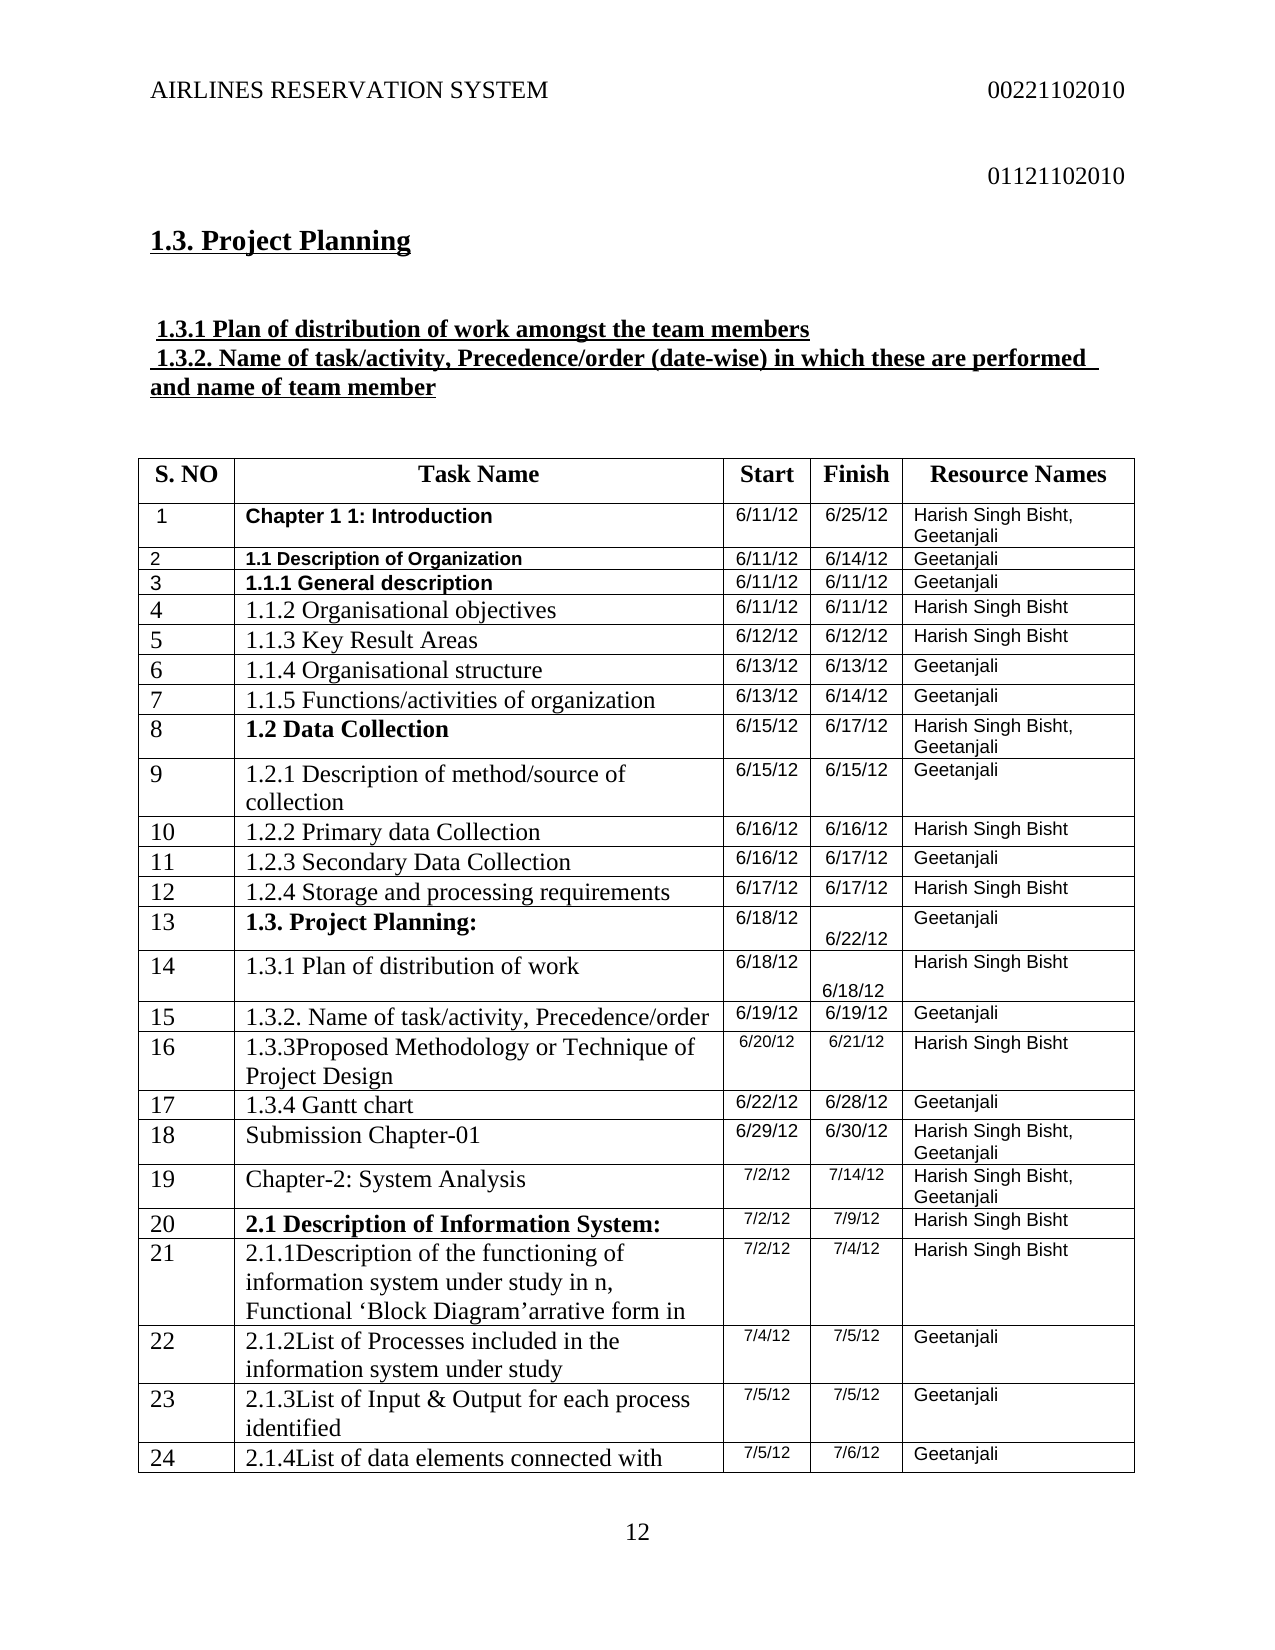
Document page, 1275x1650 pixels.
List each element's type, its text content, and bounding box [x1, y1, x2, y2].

table_cell 7 [139, 685, 234, 713]
table_cell Geetanjali [903, 1326, 1134, 1383]
table_cell 16 [139, 1032, 234, 1089]
table_cell 6/11/12 [724, 548, 810, 569]
table_cell 6/11/12 [811, 595, 902, 624]
table_cell Geetanjali [903, 1091, 1134, 1119]
table_cell 1.3.3Proposed Methodology or Technique of Project Design [235, 1032, 723, 1089]
table_cell 1 [139, 504, 234, 547]
table_cell 6/16/12 [811, 817, 902, 846]
table_cell Geetanjali [903, 1384, 1134, 1442]
table_cell 18 [139, 1120, 234, 1163]
table_cell 1.2.2 Primary data Collection [235, 817, 723, 846]
table_cell 1.3. Project Planning: [235, 907, 723, 950]
table_cell 24 [139, 1443, 234, 1472]
table_cell Harish Singh Bisht [903, 951, 1134, 1001]
table_header Resource Names [903, 459, 1134, 503]
text and name of team member [150, 372, 1125, 401]
table_cell 6/11/12 [724, 570, 810, 594]
table_cell 6/11/12 [724, 595, 810, 624]
table_cell 7/4/12 [811, 1239, 902, 1325]
table_cell 1.2 Data Collection [235, 715, 723, 758]
table_cell 1.3.4 Gantt chart [235, 1091, 723, 1119]
table_cell 5 [139, 625, 234, 654]
table_cell Geetanjali [903, 570, 1134, 594]
table_cell 13 [139, 907, 234, 950]
table_cell 6/12/12 [811, 625, 902, 654]
table_cell Harish Singh Bisht, Geetanjali [903, 1120, 1134, 1163]
table_cell 7/6/12 [811, 1443, 902, 1472]
table_cell Harish Singh Bisht [903, 817, 1134, 846]
table_header Finish [811, 459, 902, 503]
table_cell 1.1 Description of Organization [235, 548, 723, 569]
table_cell 7/9/12 [811, 1209, 902, 1237]
table_cell 1.2.4 Storage and processing requirements [235, 877, 723, 906]
table_cell 8 [139, 715, 234, 758]
table_cell 6/21/12 [811, 1032, 902, 1089]
table_cell 1.1.1 General description [235, 570, 723, 594]
table_cell Harish Singh Bisht [903, 1239, 1134, 1325]
table_cell 6/11/12 [811, 570, 902, 594]
table_cell 6/18/12 [811, 951, 902, 1001]
table_cell Harish Singh Bisht, Geetanjali [903, 1165, 1134, 1208]
table_cell 7/5/12 [724, 1384, 810, 1442]
table_cell Geetanjali [903, 548, 1134, 569]
table_cell Harish Singh Bisht [903, 1209, 1134, 1237]
table_cell Geetanjali [903, 907, 1134, 950]
table_cell 6 [139, 655, 234, 684]
table_cell 2.1.2List of Processes included in the information system under study [235, 1326, 723, 1383]
table_cell 1.1.2 Organisational objectives [235, 595, 723, 624]
table_cell 6/30/12 [811, 1120, 902, 1163]
table_cell Harish Singh Bisht, Geetanjali [903, 715, 1134, 758]
table_cell 1.2.3 Secondary Data Collection [235, 847, 723, 876]
table_cell 6/28/12 [811, 1091, 902, 1119]
table_cell 7/2/12 [724, 1209, 810, 1237]
table_cell 6/18/12 [724, 951, 810, 1001]
table_cell 21 [139, 1239, 234, 1325]
table_cell 6/16/12 [724, 847, 810, 876]
table_cell 2 [139, 548, 234, 569]
table_cell 15 [139, 1002, 234, 1031]
table_cell 2.1.3List of Input & Output for each process identified [235, 1384, 723, 1442]
table_cell 6/20/12 [724, 1032, 810, 1089]
table_cell Harish Singh Bisht, Geetanjali [903, 504, 1134, 547]
table_header Start [724, 459, 810, 503]
table_cell 1.3.1 Plan of distribution of work [235, 951, 723, 1001]
table_cell 6/19/12 [724, 1002, 810, 1031]
table_header Task Name [235, 459, 723, 503]
table_cell 20 [139, 1209, 234, 1237]
table_cell 6/12/12 [724, 625, 810, 654]
table_cell 6/14/12 [811, 685, 902, 713]
table_cell 6/17/12 [811, 715, 902, 758]
table_cell 6/13/12 [724, 655, 810, 684]
table_cell 19 [139, 1165, 234, 1208]
table_cell Geetanjali [903, 655, 1134, 684]
table_cell 1.3.2. Name of task/activity, Precedence/order [235, 1002, 723, 1031]
table_cell 6/16/12 [724, 817, 810, 846]
table_cell Geetanjali [903, 759, 1134, 816]
table_cell Harish Singh Bisht [903, 877, 1134, 906]
table_cell 1.1.5 Functions/activities of organization [235, 685, 723, 713]
table_cell 6/14/12 [811, 548, 902, 569]
table_header S. NO [139, 459, 234, 503]
table_cell 14 [139, 951, 234, 1001]
table_cell 12 [139, 877, 234, 906]
table_cell 2.1.1Description of the functioning of information system under study in n, Functional ‘Block Diagram’arrative form in [235, 1239, 723, 1325]
table_cell Harish Singh Bisht [903, 625, 1134, 654]
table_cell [235, 1443, 723, 1472]
table_cell 7/5/12 [811, 1326, 902, 1383]
table_cell 6/18/12 [724, 907, 810, 950]
table_cell 6/17/12 [724, 877, 810, 906]
table_cell 7/2/12 [724, 1239, 810, 1325]
table_cell Harish Singh Bisht [903, 1032, 1134, 1089]
table_cell 23 [139, 1384, 234, 1442]
table_cell 6/13/12 [811, 655, 902, 684]
table_cell 9 [139, 759, 234, 816]
table_cell 3 [139, 570, 234, 594]
table_cell 7/4/12 [724, 1326, 810, 1383]
table_cell 7/2/12 [724, 1165, 810, 1208]
table_cell 10 [139, 817, 234, 846]
table_cell Geetanjali [903, 685, 1134, 713]
table_cell 22 [139, 1326, 234, 1383]
table_cell Chapter 1 1: Introduction [235, 504, 723, 547]
table_cell 6/22/12 [724, 1091, 810, 1119]
table_cell 6/13/12 [724, 685, 810, 713]
table_cell Chapter-2: System Analysis [235, 1165, 723, 1208]
text 1.3.1 Plan of distribution of work amongst the team members [150, 314, 1125, 343]
table_cell 6/17/12 [811, 877, 902, 906]
table_cell 7/14/12 [811, 1165, 902, 1208]
table_cell 4 [139, 595, 234, 624]
text 1.3. Project Planning [150, 223, 1125, 257]
table_cell 1.1.4 Organisational structure [235, 655, 723, 684]
table_cell 6/11/12 [724, 504, 810, 547]
table_cell 6/25/12 [811, 504, 902, 547]
table_cell Geetanjali [903, 1002, 1134, 1031]
table_cell 6/15/12 [811, 759, 902, 816]
table_cell Submission Chapter-01 [235, 1120, 723, 1163]
table_cell 6/17/12 [811, 847, 902, 876]
table_cell 6/15/12 [724, 715, 810, 758]
table_cell 6/19/12 [811, 1002, 902, 1031]
table_cell 6/22/12 [811, 907, 902, 950]
table_cell Harish Singh Bisht [903, 595, 1134, 624]
table_cell 1.1.3 Key Result Areas [235, 625, 723, 654]
table_cell 7/5/12 [724, 1443, 810, 1472]
text 1.3.2. Name of task/activity, Precedence/order (date-wise) in which these are performed [150, 343, 1125, 372]
table_cell 17 [139, 1091, 234, 1119]
table_cell Geetanjali [903, 1443, 1134, 1472]
table_cell 6/15/12 [724, 759, 810, 816]
table_cell 7/5/12 [811, 1384, 902, 1442]
table_cell 6/29/12 [724, 1120, 810, 1163]
table_cell 11 [139, 847, 234, 876]
table_cell 2.1 Description of Information System: [235, 1209, 723, 1237]
table_cell Geetanjali [903, 847, 1134, 876]
table_cell 1.2.1 Description of method/source of collection [235, 759, 723, 816]
